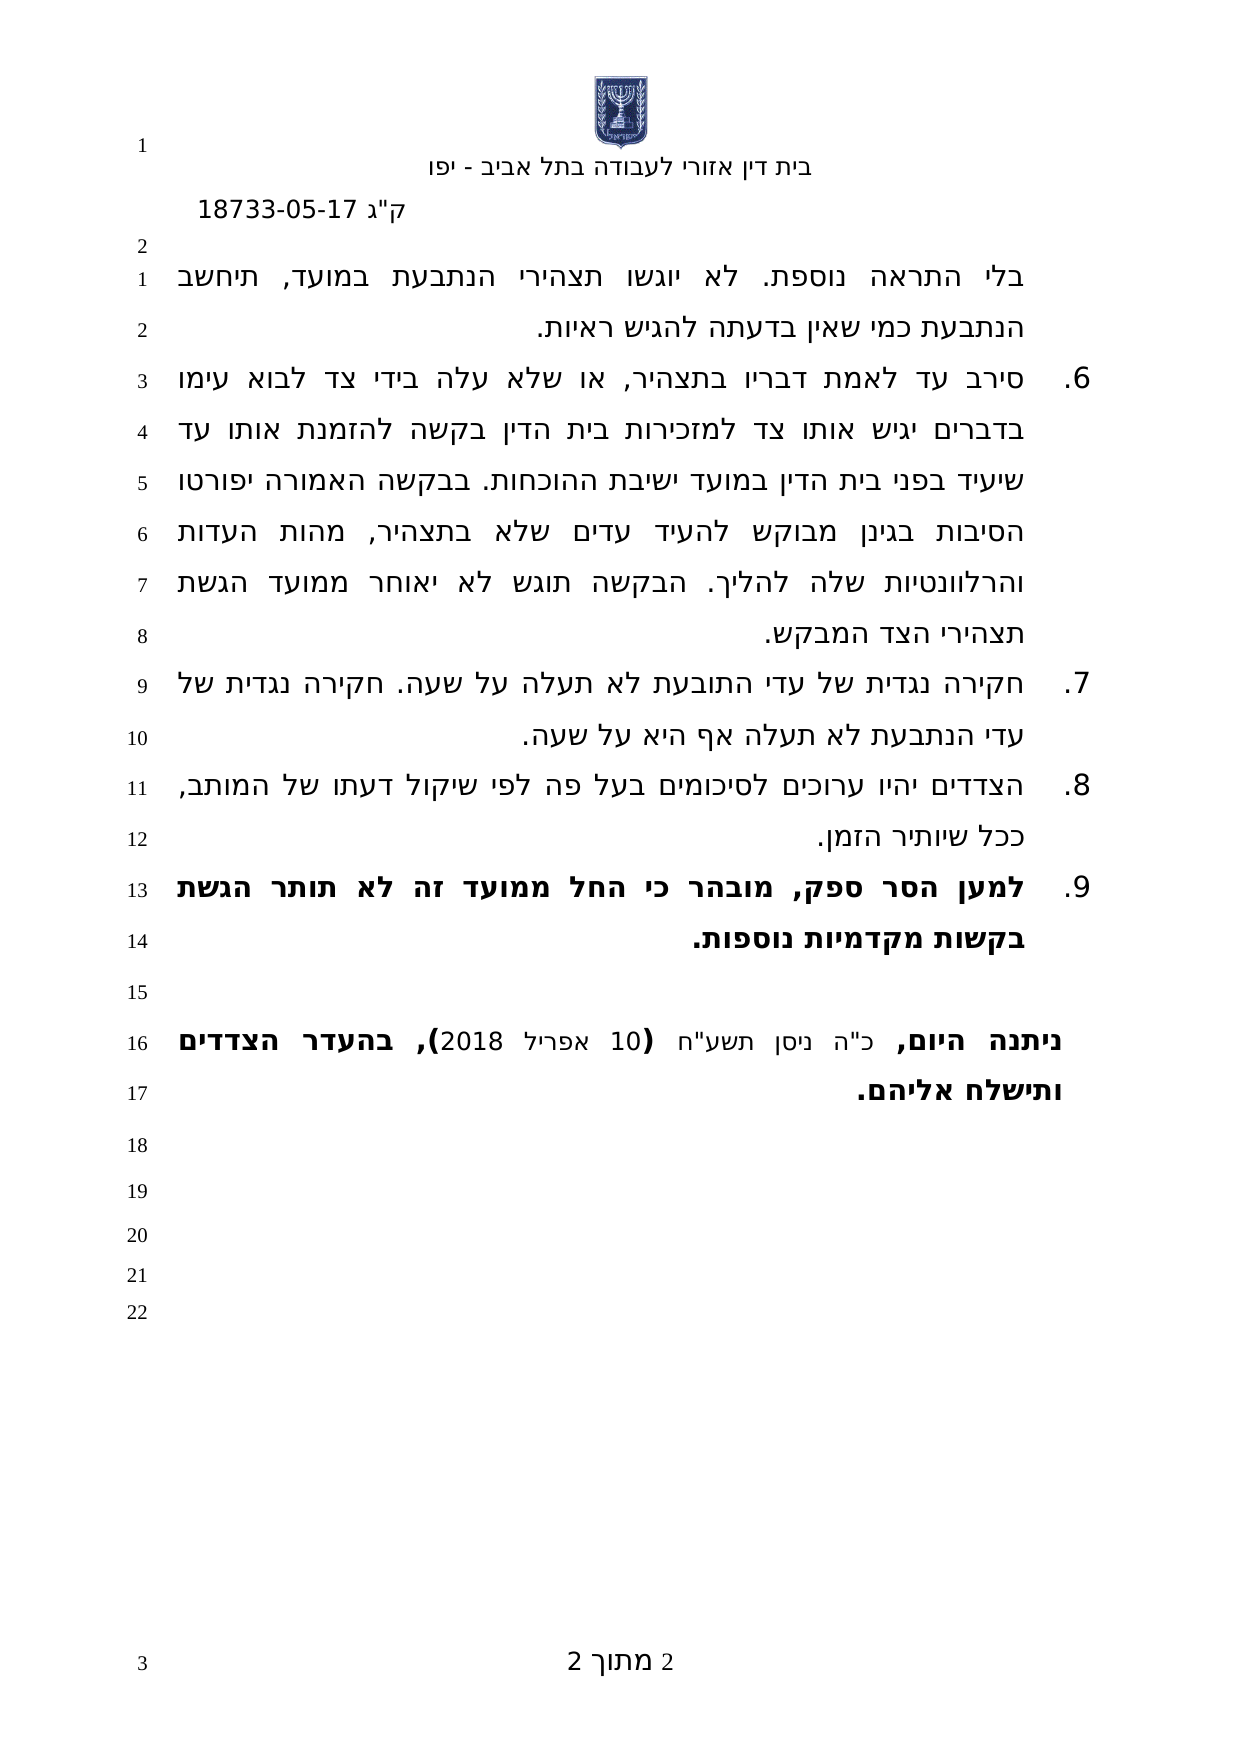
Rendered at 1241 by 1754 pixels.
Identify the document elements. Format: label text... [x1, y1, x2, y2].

list חקירה נגדית של עדי התובעת לא תעלה על שעה. חקירה נגדית של עדי הנתבעת לא תעלה אף היא על שעה. [177, 667, 1063, 752]
list סירב עד לאמת דבריו בתצהיר, או שלא עלה בידי צד לבוא עימו בדברים יגיש אותו צד למזכירות בית הדין בקשה להזמנת אותו עד שיעיד בפני בית הדין במועד ישיבת ההוכחות. בבקשה האמורה יפורטו הסיבות בגינן מבוקש להעיד עדים שלא בתצהיר, מהות העדות והרלוונטיות שלה להליך. הבקשה תוגש לא יאוחר ממועד הגשת תצהירי הצד המבקש. [177, 361, 1063, 650]
text ניתנה היום, (), בהעדר הצדדים ותישלח אליהם. [177, 1023, 1063, 1108]
list הצדדים יהיו ערוכים לסיכומים בעל פה לפי שיקול דעתו של המותב, ככל שיותיר הזמן. [177, 769, 1063, 854]
picture [589, 75, 651, 152]
list למען הסר ספק, מובהר כי החל ממועד זה לא תותר הגשת בקשות מקדמיות נוספות. [177, 871, 1063, 956]
